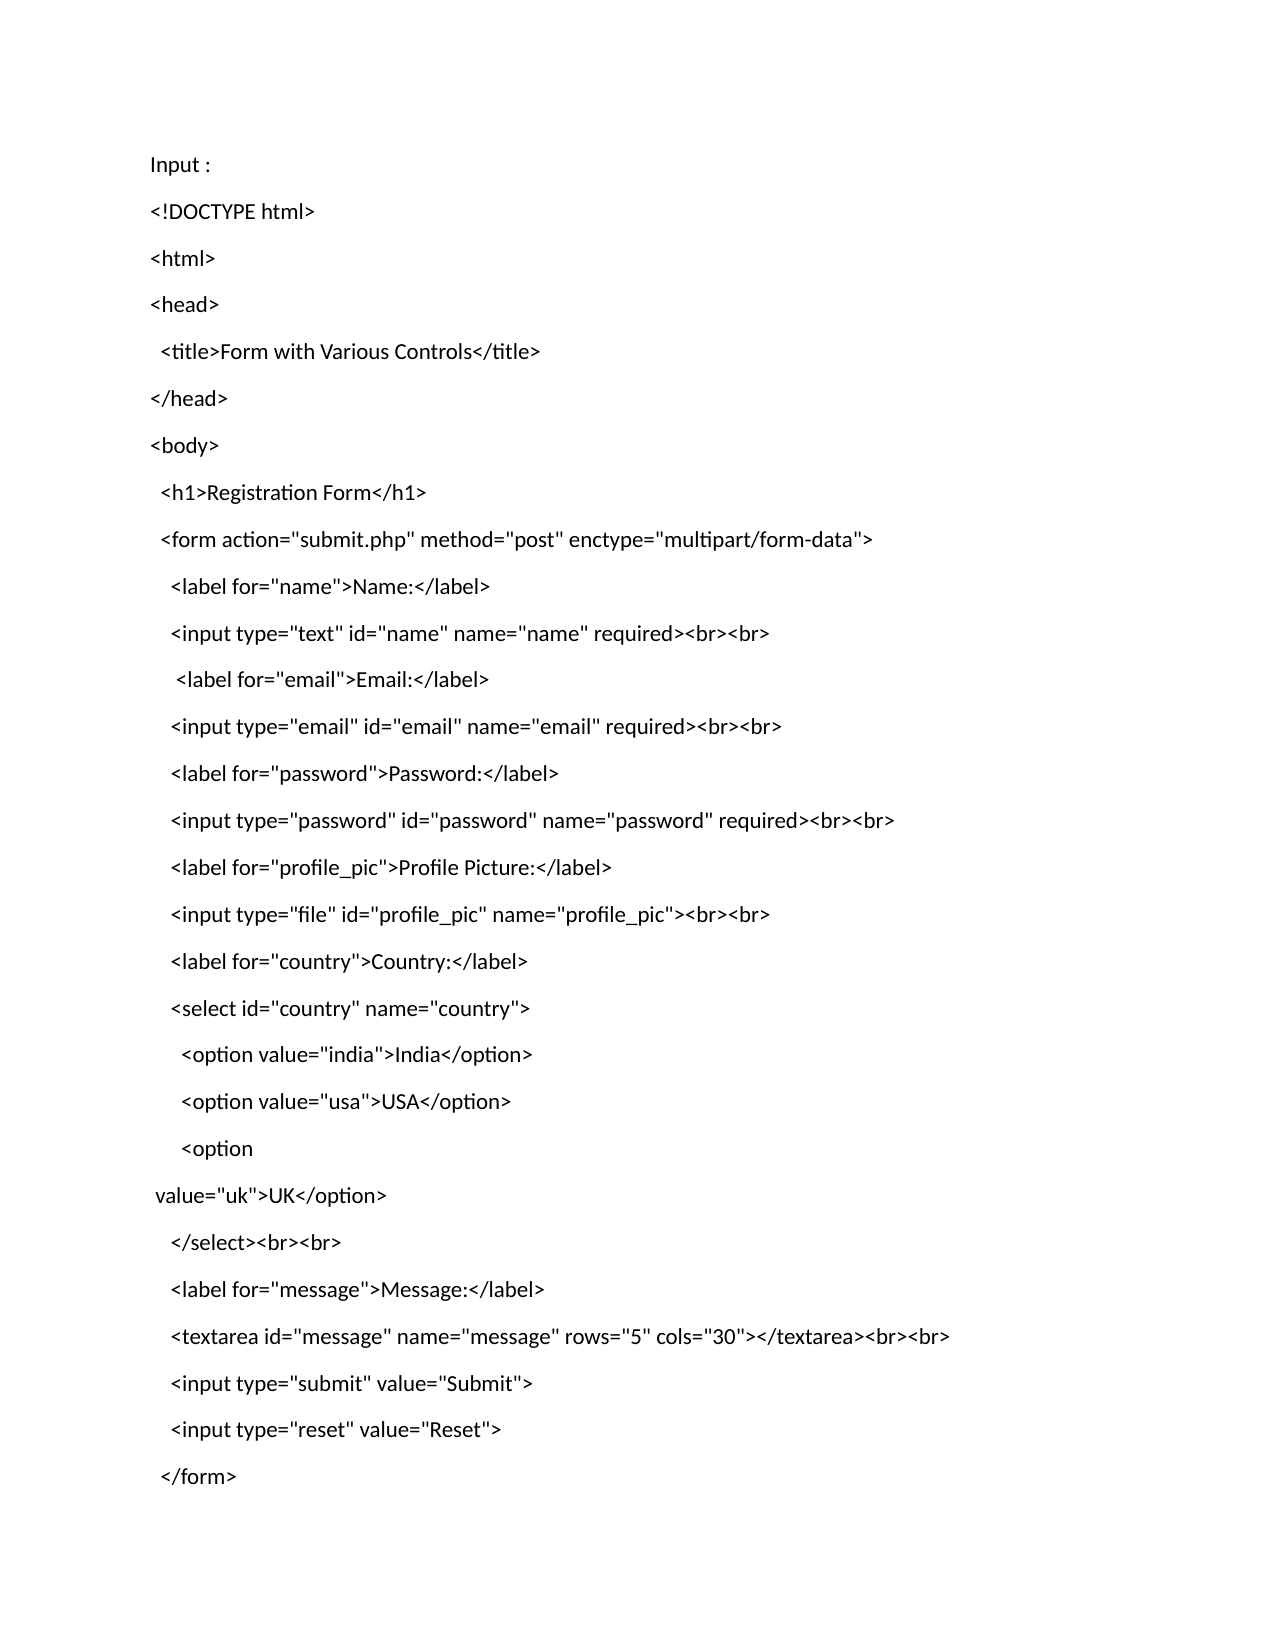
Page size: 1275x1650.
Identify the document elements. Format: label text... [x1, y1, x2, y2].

text <label for="name">Name:</label> [150, 572, 1125, 600]
text <label for="profile_pic">Profile Picture:</label> [150, 853, 1125, 881]
text Input : [150, 150, 1125, 178]
text <input type="password" id="password" name="password" required><br><br> [150, 806, 1125, 834]
text <label for="email">Email:</label> [150, 666, 1125, 694]
text <label for="country">Country:</label> [150, 947, 1125, 975]
text <select id="country" name="country"> [150, 994, 1125, 1022]
text </head> [150, 384, 1125, 412]
text value="uk">UK</option> [150, 1181, 1125, 1209]
text <form action="submit.php" method="post" enctype="multipart/form-data"> [150, 525, 1125, 553]
text <label for="password">Password:</label> [150, 759, 1125, 787]
text </form> [150, 1462, 1125, 1491]
text <option value="india">India</option> [150, 1041, 1125, 1069]
text <option [150, 1134, 1125, 1162]
text <label for="message">Message:</label> [150, 1275, 1125, 1303]
text <html> [150, 244, 1125, 272]
text <input type="reset" value="Reset"> [150, 1416, 1125, 1444]
text <input type="text" id="name" name="name" required><br><br> [150, 619, 1125, 647]
text </select><br><br> [150, 1228, 1125, 1256]
text <textarea id="message" name="message" rows="5" cols="30"></textarea><br><br> [150, 1322, 1125, 1350]
text <!DOCTYPE html> [150, 197, 1125, 225]
text <body> [150, 431, 1125, 459]
text <input type="submit" value="Submit"> [150, 1369, 1125, 1397]
text <h1>Registration Form</h1> [150, 478, 1125, 506]
text <title>Form with Various Controls</title> [150, 337, 1125, 366]
text <input type="email" id="email" name="email" required><br><br> [150, 712, 1125, 741]
text <input type="file" id="profile_pic" name="profile_pic"><br><br> [150, 900, 1125, 928]
text <head> [150, 291, 1125, 319]
text <option value="usa">USA</option> [150, 1087, 1125, 1116]
